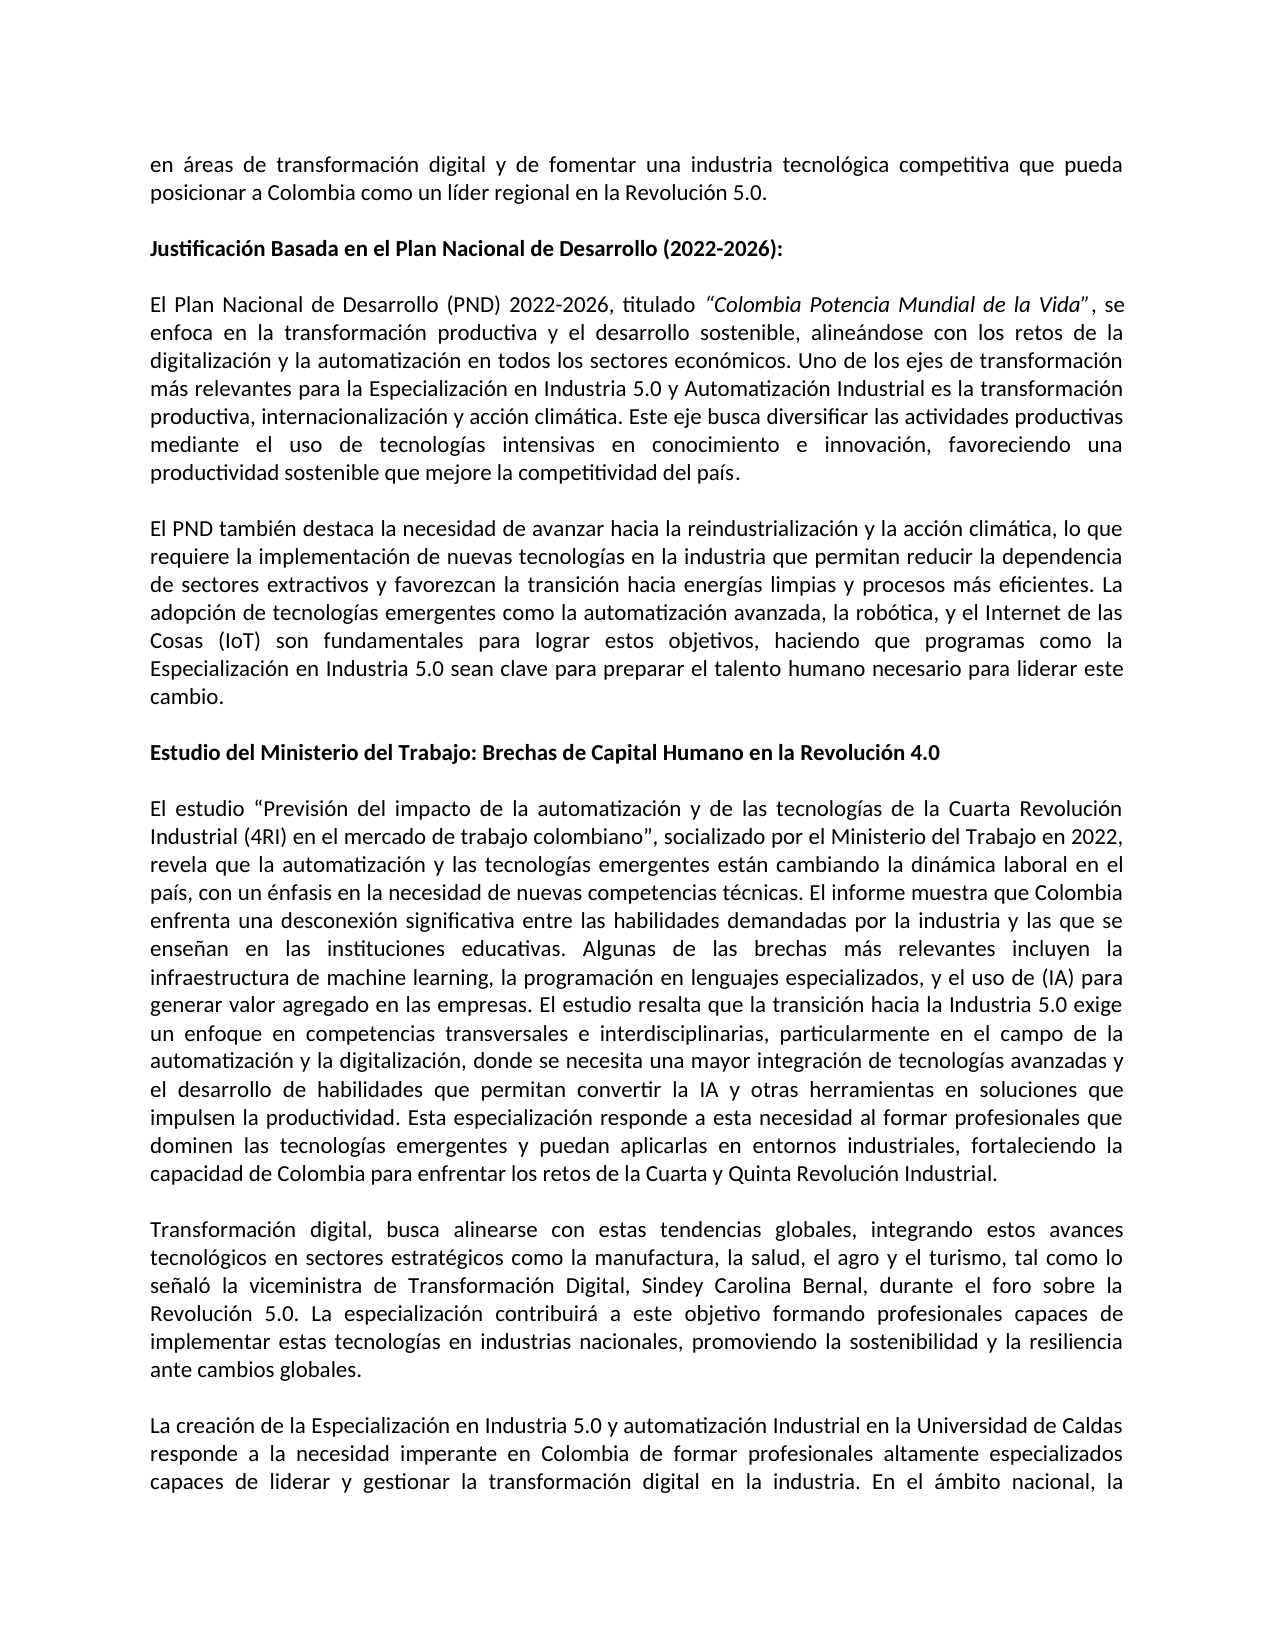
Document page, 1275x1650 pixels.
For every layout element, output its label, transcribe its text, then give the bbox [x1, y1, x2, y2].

text El PND también destaca la necesidad de avanzar hacia la reindustrialización y la acción climática, lo que requiere la implementación de nuevas tecnologías en la industria que permitan reducir la dependencia de sectores extractivos y favorezcan la transición hacia energías limpias y procesos más eficientes. La adopción de tecnologías emergentes como la automatización avanzada, la robótica, y el Internet de las Cosas (IoT) son fundamentales para lograr estos objetivos, haciendo que programas como la Especialización en Industria 5.0 sean clave para preparar el talento humano necesario para liderar este cambio​. [150, 514, 1125, 710]
text El estudio “Previsión del impacto de la automatización y de las tecnologías de la Cuarta Revolución Industrial (4RI) en el mercado de trabajo colombiano”, socializado por el Ministerio del Trabajo en 2022, revela que la automatización y las tecnologías emergentes están cambiando la dinámica laboral en el país, con un énfasis en la necesidad de nuevas competencias técnicas. El informe muestra que Colombia enfrenta una desconexión significativa entre las habilidades demandadas por la industria y las que se enseñan en las instituciones educativas. Algunas de las brechas más relevantes incluyen la infraestructura de machine learning, la programación en lenguajes especializados, y el uso de (IA) para generar valor agregado en las empresas. El estudio resalta que la transición hacia la Industria 5.0 exige un enfoque en competencias transversales e interdisciplinarias, particularmente en el campo de la automatización y la digitalización, donde se necesita una mayor integración de tecnologías avanzadas y el desarrollo de habilidades que permitan convertir la IA y otras herramientas en soluciones que impulsen la productividad. Esta especialización responde a esta necesidad al formar profesionales que dominen las tecnologías emergentes y puedan aplicarlas en entornos industriales, fortaleciendo la capacidad de Colombia para enfrentar los retos de la Cuarta y Quinta Revolución Industrial. [150, 794, 1125, 1187]
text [150, 1411, 1125, 1495]
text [150, 150, 1125, 206]
text Transformación digital, busca alinearse con estas tendencias globales, integrando estos avances tecnológicos en sectores estratégicos como la manufactura, la salud, el agro y el turismo, tal como lo señaló la viceministra de Transformación Digital, Sindey Carolina Bernal, durante el foro sobre la Revolución 5.0. La especialización contribuirá a este objetivo formando profesionales capaces de implementar estas tecnologías en industrias nacionales, promoviendo la sostenibilidad y la resiliencia ante cambios globales. [150, 1215, 1125, 1383]
text Justificación Basada en el Plan Nacional de Desarrollo (2022-2026): [150, 234, 1125, 262]
text El Plan Nacional de Desarrollo (PND) 2022-2026, titulado “Colombia Potencia Mundial de la Vida”, se enfoca en la transformación productiva y el desarrollo sostenible, alineándose con los retos de la digitalización y la automatización en todos los sectores económicos. Uno de los ejes de transformación más relevantes para la Especialización en Industria 5.0 y Automatización Industrial es la transformación productiva, internacionalización y acción climática. Este eje busca diversificar las actividades productivas mediante el uso de tecnologías intensivas en conocimiento e innovación, favoreciendo una productividad sostenible que mejore la competitividad del país​. [150, 290, 1125, 486]
text Estudio del Ministerio del Trabajo: Brechas de Capital Humano en la Revolución 4.0 [150, 738, 1125, 766]
